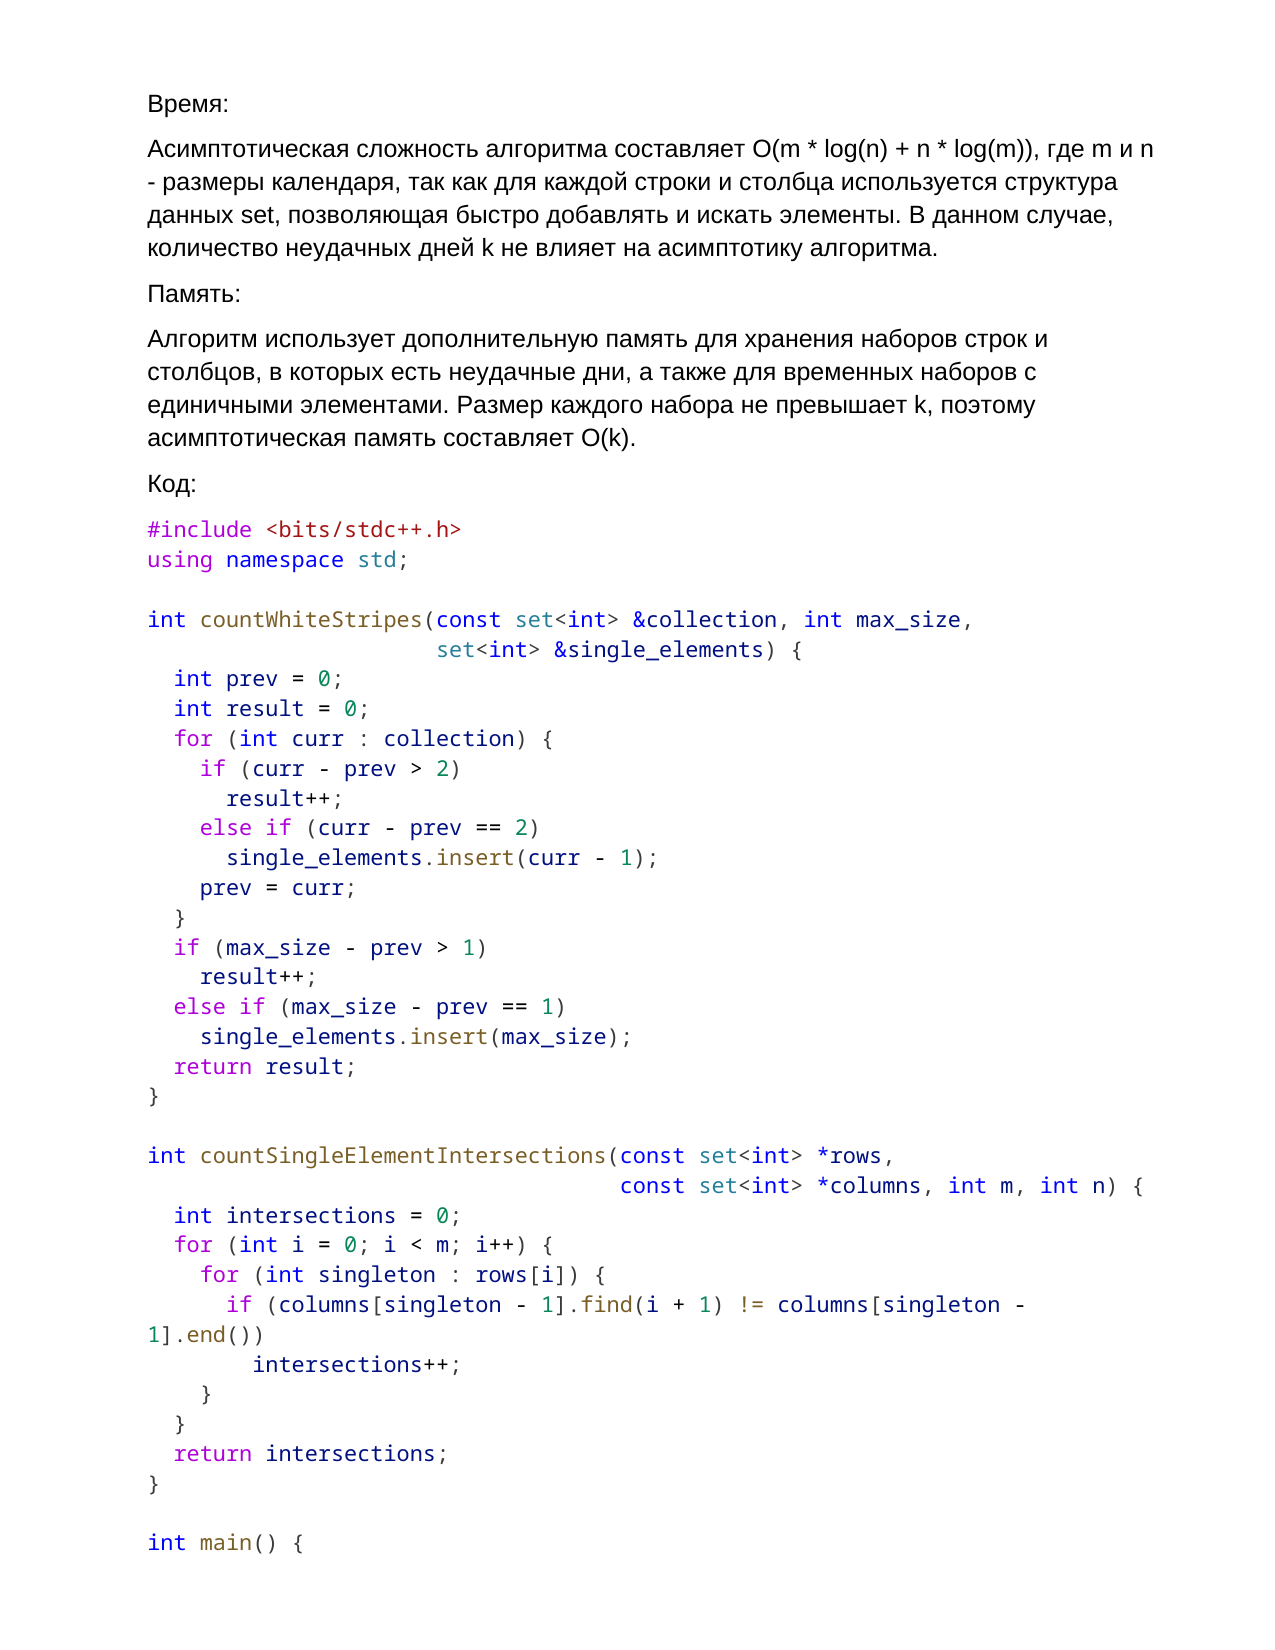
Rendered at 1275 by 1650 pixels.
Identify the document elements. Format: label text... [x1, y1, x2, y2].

text result++; [147, 782, 1156, 812]
text } [147, 1408, 1156, 1438]
text result++; [147, 961, 1156, 991]
text set<int> &single_elements) { [147, 633, 1156, 663]
text int result = 0; [147, 693, 1156, 723]
text if (curr - prev > 2) [147, 753, 1156, 782]
text if (columns[singleton - 1].find(i + 1) != columns[singleton - 1].end()) [147, 1289, 1156, 1348]
text int prev = 0; [147, 663, 1156, 693]
text int countWhiteStripes(const set<int> &collection, int max_size, [147, 604, 1156, 633]
text Алгоритм использует дополнительную память для хранения наборов строк и столбцов, в которых есть неудачные дни, а также для временных наборов с единичными элементами. Размер каждого набора не превышает k, поэтому асимптотическая память составляет O(k). [147, 324, 1156, 452]
text int countSingleElementIntersections(const set<int> *rows, [147, 1140, 1156, 1170]
text for (int curr : collection) { [147, 723, 1156, 753]
text } [147, 902, 1156, 931]
text int main() { [147, 1527, 1156, 1557]
text return result; [147, 1051, 1156, 1080]
text Асимптотическая сложность алгоритма составляет O(m * log(n) + n * log(m)), где m и n - размеры календаря, так как для каждой строки и столбца используется структура данных set, позволяющая быстро добавлять и искать элементы. В данном случае, количество неудачных дней k не влияет на асимптотику алгоритма. [147, 134, 1156, 262]
text else if (curr - prev == 2) [147, 812, 1156, 842]
text if (max_size - prev > 1) [147, 931, 1156, 961]
text Память: [147, 279, 1156, 307]
text for (int singleton : rows[i]) { [147, 1259, 1156, 1289]
text } [147, 1378, 1156, 1408]
text intersections++; [147, 1348, 1156, 1378]
text } [147, 1468, 1156, 1497]
text prev = curr; [147, 872, 1156, 902]
text Код: [147, 469, 1156, 498]
text #include <bits/stdc++.h> [147, 514, 1156, 544]
text using namespace std; [147, 544, 1156, 574]
text } [147, 1080, 1156, 1110]
text else if (max_size - prev == 1) [147, 991, 1156, 1021]
text single_elements.insert(curr - 1); [147, 842, 1156, 872]
text const set<int> *columns, int m, int n) { [147, 1170, 1156, 1199]
text return intersections; [147, 1438, 1156, 1468]
text for (int i = 0; i < m; i++) { [147, 1229, 1156, 1259]
text int intersections = 0; [147, 1199, 1156, 1229]
text Время: [147, 89, 1156, 117]
text single_elements.insert(max_size); [147, 1021, 1156, 1051]
